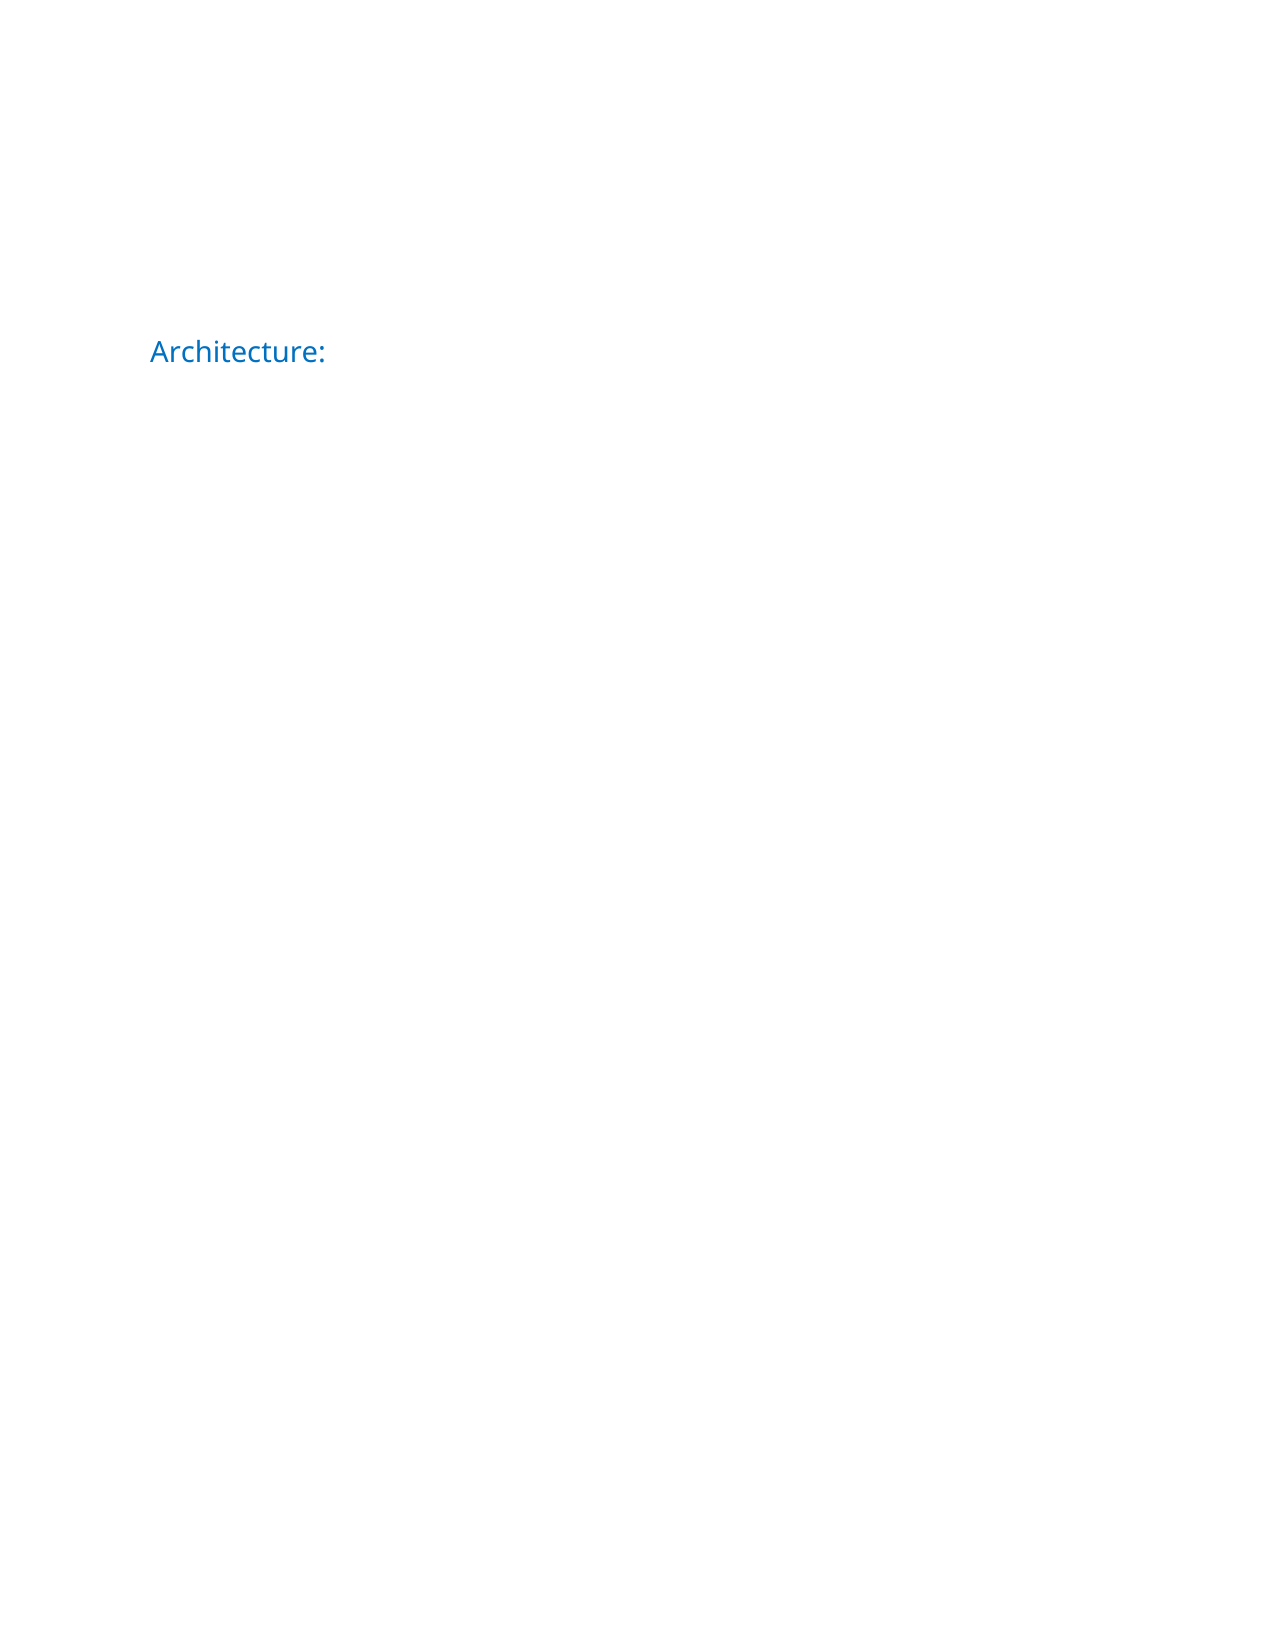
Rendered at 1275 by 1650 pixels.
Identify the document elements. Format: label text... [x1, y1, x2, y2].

text Architecture: [150, 331, 1125, 371]
